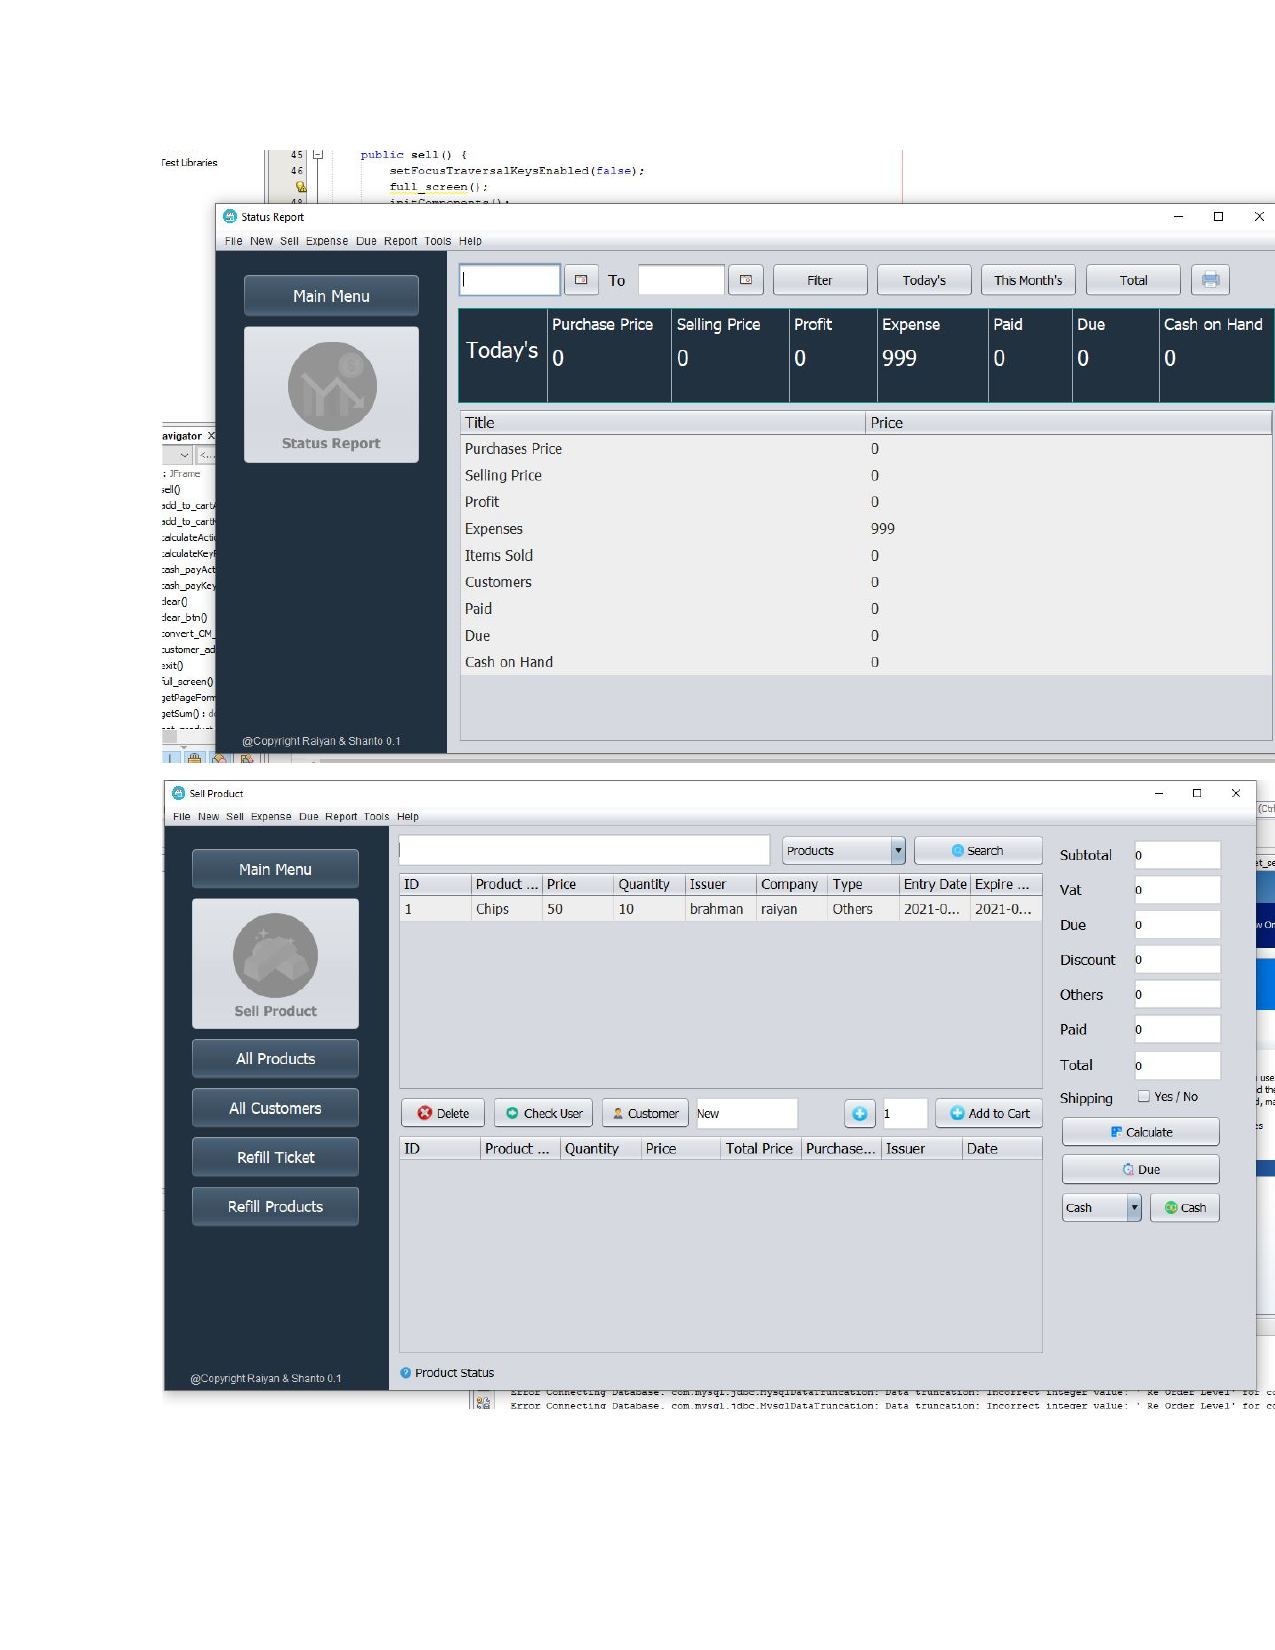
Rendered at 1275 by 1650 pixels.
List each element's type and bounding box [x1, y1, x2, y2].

picture [162, 780, 1275, 1409]
picture [162, 150, 1275, 763]
